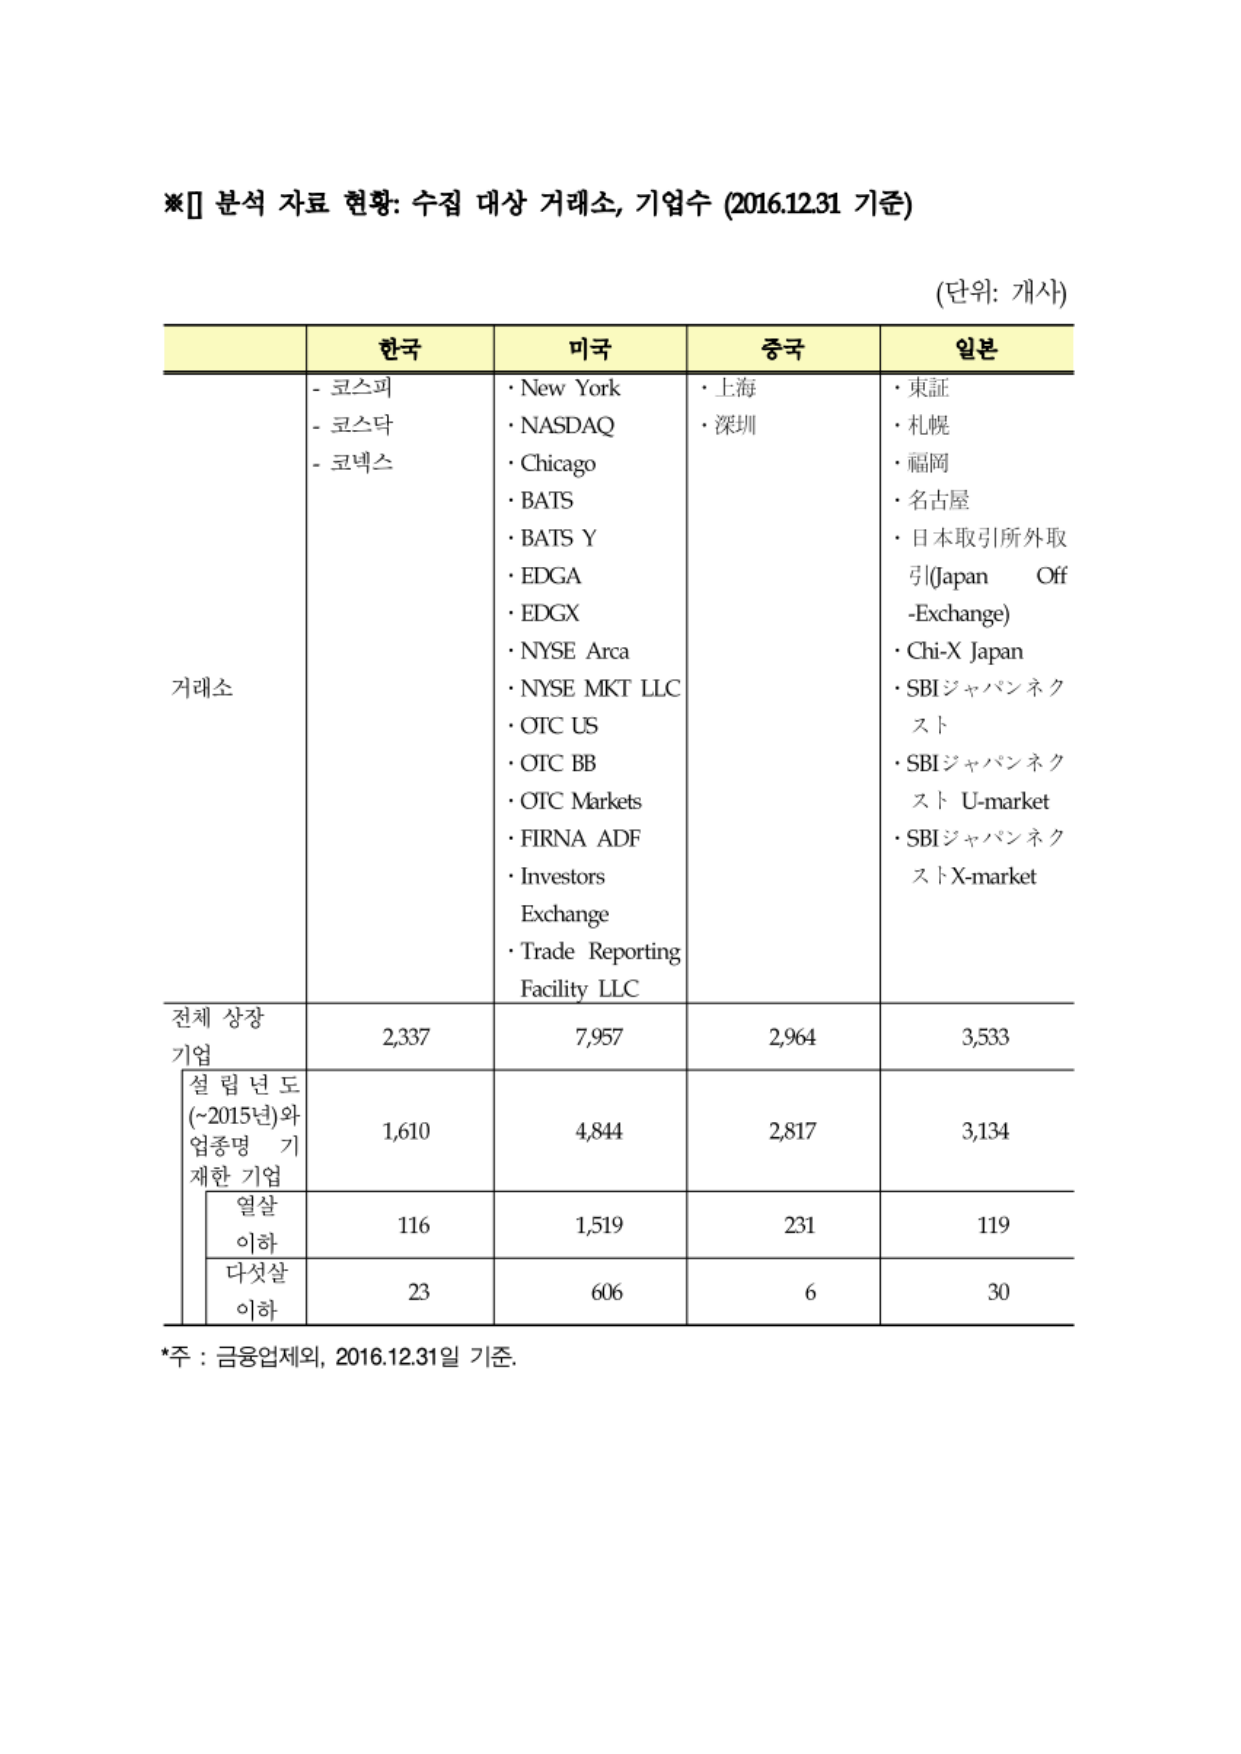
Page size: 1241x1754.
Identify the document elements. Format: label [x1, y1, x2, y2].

picture [150, 177, 1091, 1376]
